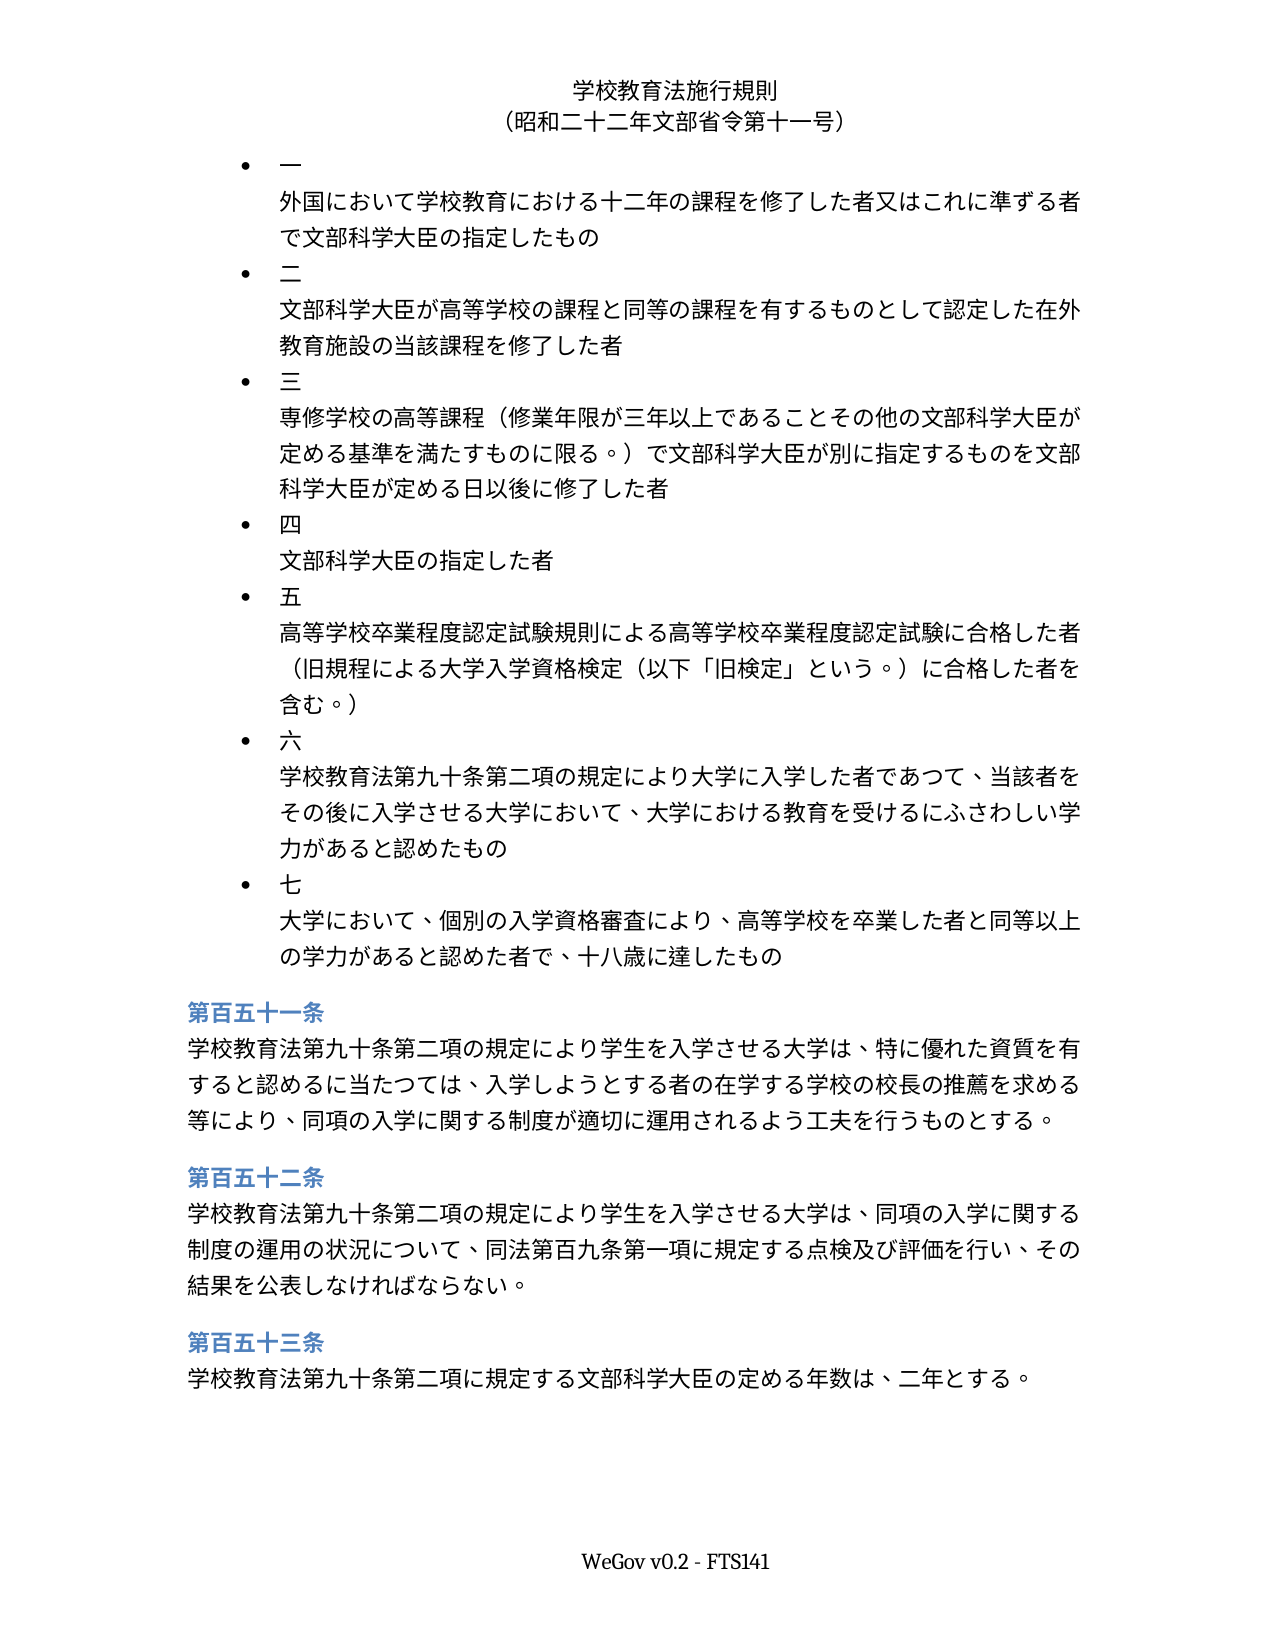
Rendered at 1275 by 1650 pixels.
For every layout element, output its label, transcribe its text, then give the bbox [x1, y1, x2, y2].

text 学校教育法第九十条第二項に規定する文部科学大臣の定める年数は、二年とする。 [187, 1362, 1087, 1394]
text 学校教育法第九十条第二項の規定により学生を入学させる大学は、特に優れた資質を有すると認めるに当たつては、入学しようとする者の在学する学校の校長の推薦を求める等により、同項の入学に関する制度が適切に運用されるよう工夫を行うものとする。 [187, 1033, 1087, 1136]
list 五 高等学校卒業程度認定試験規則による高等学校卒業程度認定試験に合格した者（旧規程による大学入学資格検定（以下「旧検定」という。）に合格した者を含む。） [242, 581, 1087, 720]
subtitle 第百五十一条 [187, 997, 1087, 1029]
text 学校教育法第九十条第二項の規定により学生を入学させる大学は、同項の入学に関する制度の運用の状況について、同法第百九条第一項に規定する点検及び評価を行い、その結果を公表しなければならない。 [187, 1198, 1087, 1301]
subtitle 第百五十三条 [187, 1327, 1087, 1358]
subtitle 第百五十二条 [187, 1162, 1087, 1193]
list 一 外国において学校教育における十二年の課程を修了した者又はこれに準ずる者で文部科学大臣の指定したもの [242, 150, 1087, 253]
list 七 大学において、個別の入学資格審査により、高等学校を卒業した者と同等以上の学力があると認めた者で、十八歳に達したもの [242, 869, 1087, 972]
list 三 専修学校の高等課程（修業年限が三年以上であることその他の文部科学大臣が定める基準を満たすものに限る。）で文部科学大臣が別に指定するものを文部科学大臣が定める日以後に修了した者 [242, 366, 1087, 505]
list 二 文部科学大臣が高等学校の課程と同等の課程を有するものとして認定した在外教育施設の当該課程を修了した者 [242, 258, 1087, 361]
list 四 文部科学大臣の指定した者 [242, 509, 1087, 577]
list 六 学校教育法第九十条第二項の規定により大学に入学した者であつて、当該者をその後に入学させる大学において、大学における教育を受けるにふさわしい学力があると認めたもの [242, 725, 1087, 864]
